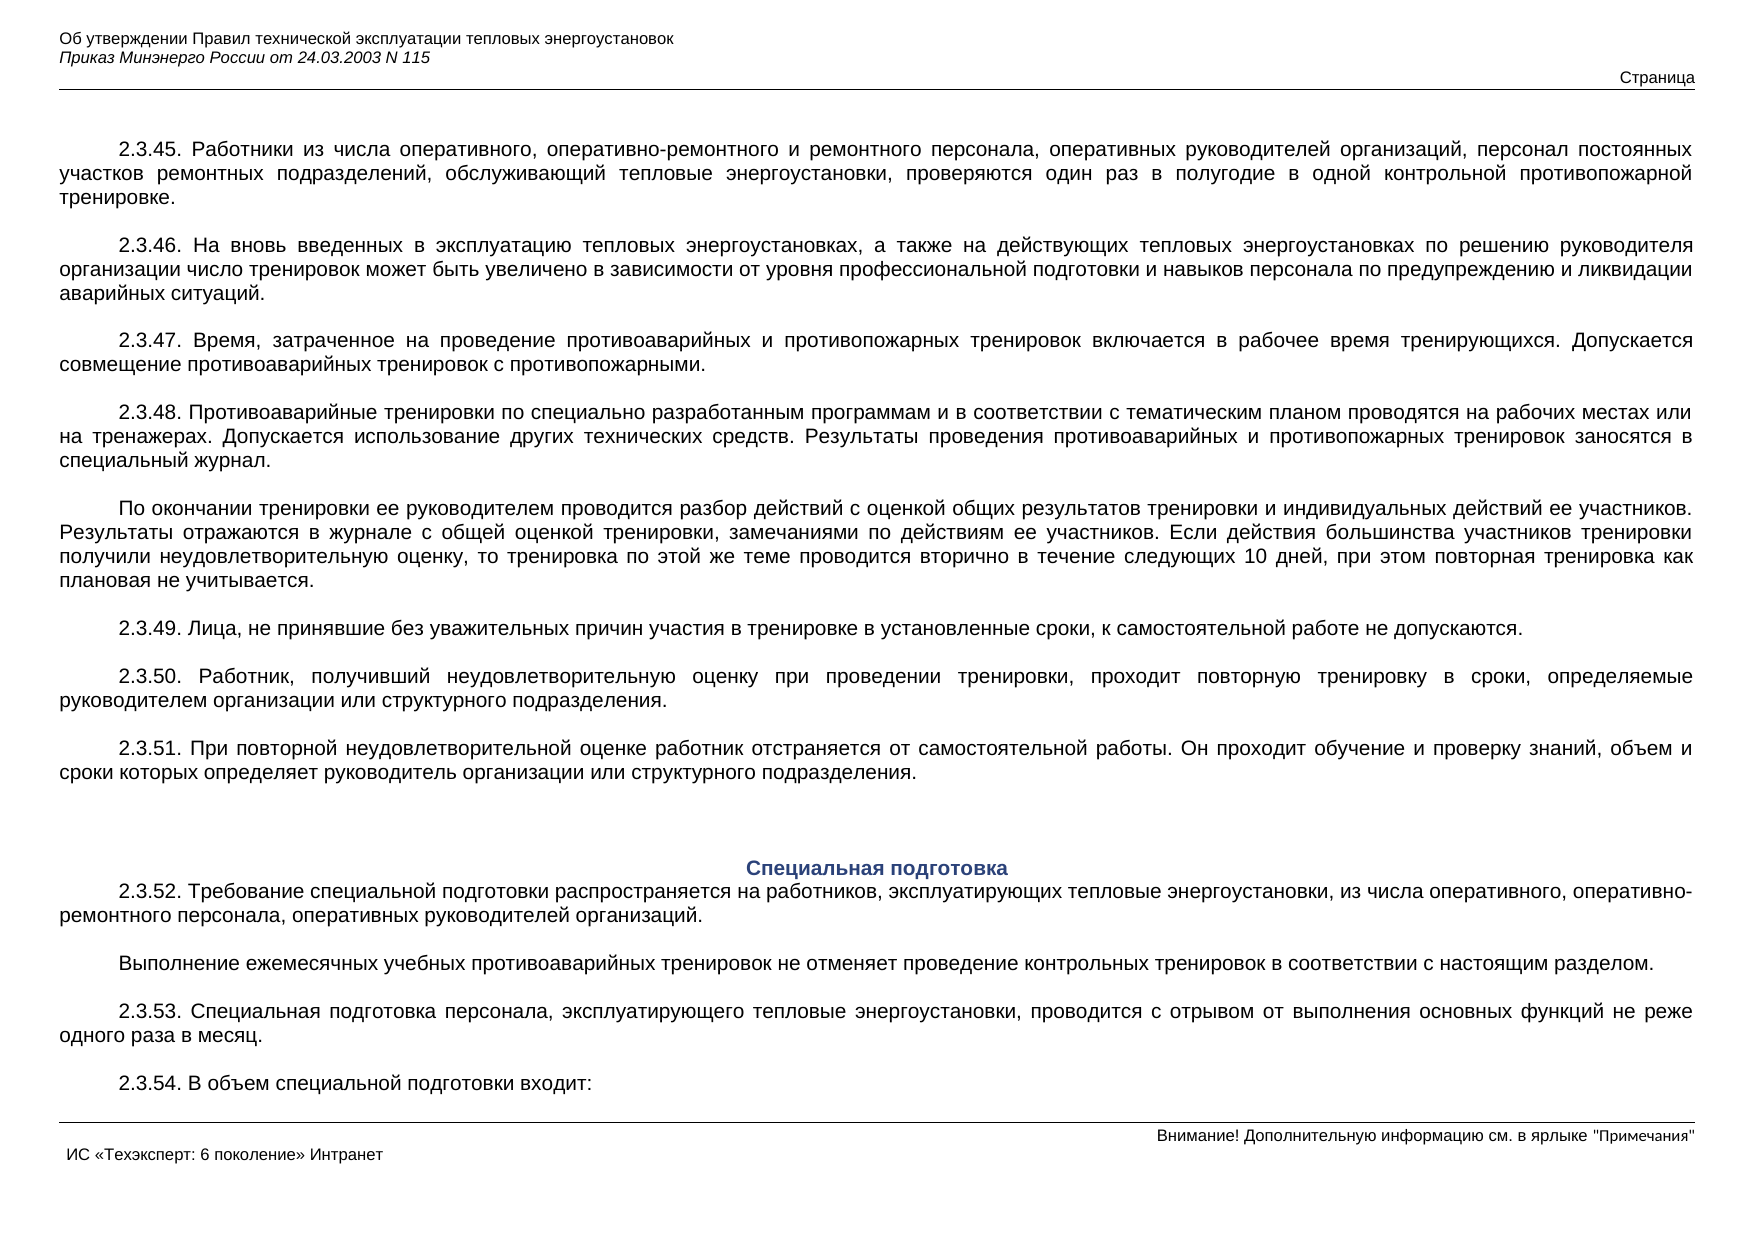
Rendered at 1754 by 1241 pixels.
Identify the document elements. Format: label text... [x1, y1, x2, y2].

text Выполнение ежемесячных учебных противоаварийных тренировок не отменяет проведение контрольных тренировок в соответствии с настоящим разделом. [59, 951, 1695, 975]
text 2.3.49. Лица, не принявшие без уважительных причин участия в тренировке в установленные сроки, к самостоятельной работе не допускаются. [59, 616, 1695, 640]
text Специальная подготовка [59, 855, 1695, 879]
text 2.3.48. Противоаварийные тренировки по специально разработанным программам и в соответствии с тематическим планом проводятся на рабочих местах или на тренажерах. Допускается использование других технических средств. Результаты проведения противоаварийных и противопожарных тренировок заносятся в специальный журнал. [59, 400, 1695, 472]
text 2.3.50. Работник, получивший неудовлетворительную оценку при проведении тренировки, проходит повторную тренировку в сроки, определяемые руководителем организации или структурного подразделения. [59, 664, 1695, 712]
text 2.3.53. Специальная подготовка персонала, эксплуатирующего тепловые энергоустановки, проводится с отрывом от выполнения основных функций не реже одного раза в месяц. [59, 999, 1695, 1047]
text 2.3.54. В объем специальной подготовки входит: [59, 1071, 1695, 1095]
text 2.3.47. Время, затраченное на проведение противоаварийных и противопожарных тренировок включается в рабочее время тренирующихся. Допускается совмещение противоаварийных тренировок с противопожарными. [59, 328, 1695, 376]
text 2.3.52. Требование специальной подготовки распространяется на работников, эксплуатирующих тепловые энергоустановки, из числа оперативного, оперативно-ремонтного персонала, оперативных руководителей организаций. [59, 879, 1695, 927]
text 2.3.46. На вновь введенных в эксплуатацию тепловых энергоустановках, а также на действующих тепловых энергоустановках по решению руководителя организации число тренировок может быть увеличено в зависимости от уровня профессиональной подготовки и навыков персонала по предупреждению и ликвидации аварийных ситуаций. [59, 232, 1695, 304]
text 2.3.51. При повторной неудовлетворительной оценке работник отстраняется от самостоятельной работы. Он проходит обучение и проверку знаний, объем и сроки которых определяет руководитель организации или структурного подразделения. [59, 736, 1695, 783]
text 2.3.45. Работники из числа оперативного, оперативно-ремонтного и ремонтного персонала, оперативных руководителей организаций, персонал постоянных участков ремонтных подразделений, обслуживающий тепловые энергоустановки, проверяются один раз в полугодие в одной контрольной противопожарной тренировке. [59, 137, 1695, 208]
text По окончании тренировки ее руководителем проводится разбор действий с оценкой общих результатов тренировки и индивидуальных действий ее участников. Результаты отражаются в журнале с общей оценкой тренировки, замечаниями по действиям ее участников. Если действия большинства участников тренировки получили неудовлетворительную оценку, то тренировка по этой же теме проводится вторично в течение следующих 10 дней, при этом повторная тренировка как плановая не учитывается. [59, 496, 1695, 592]
